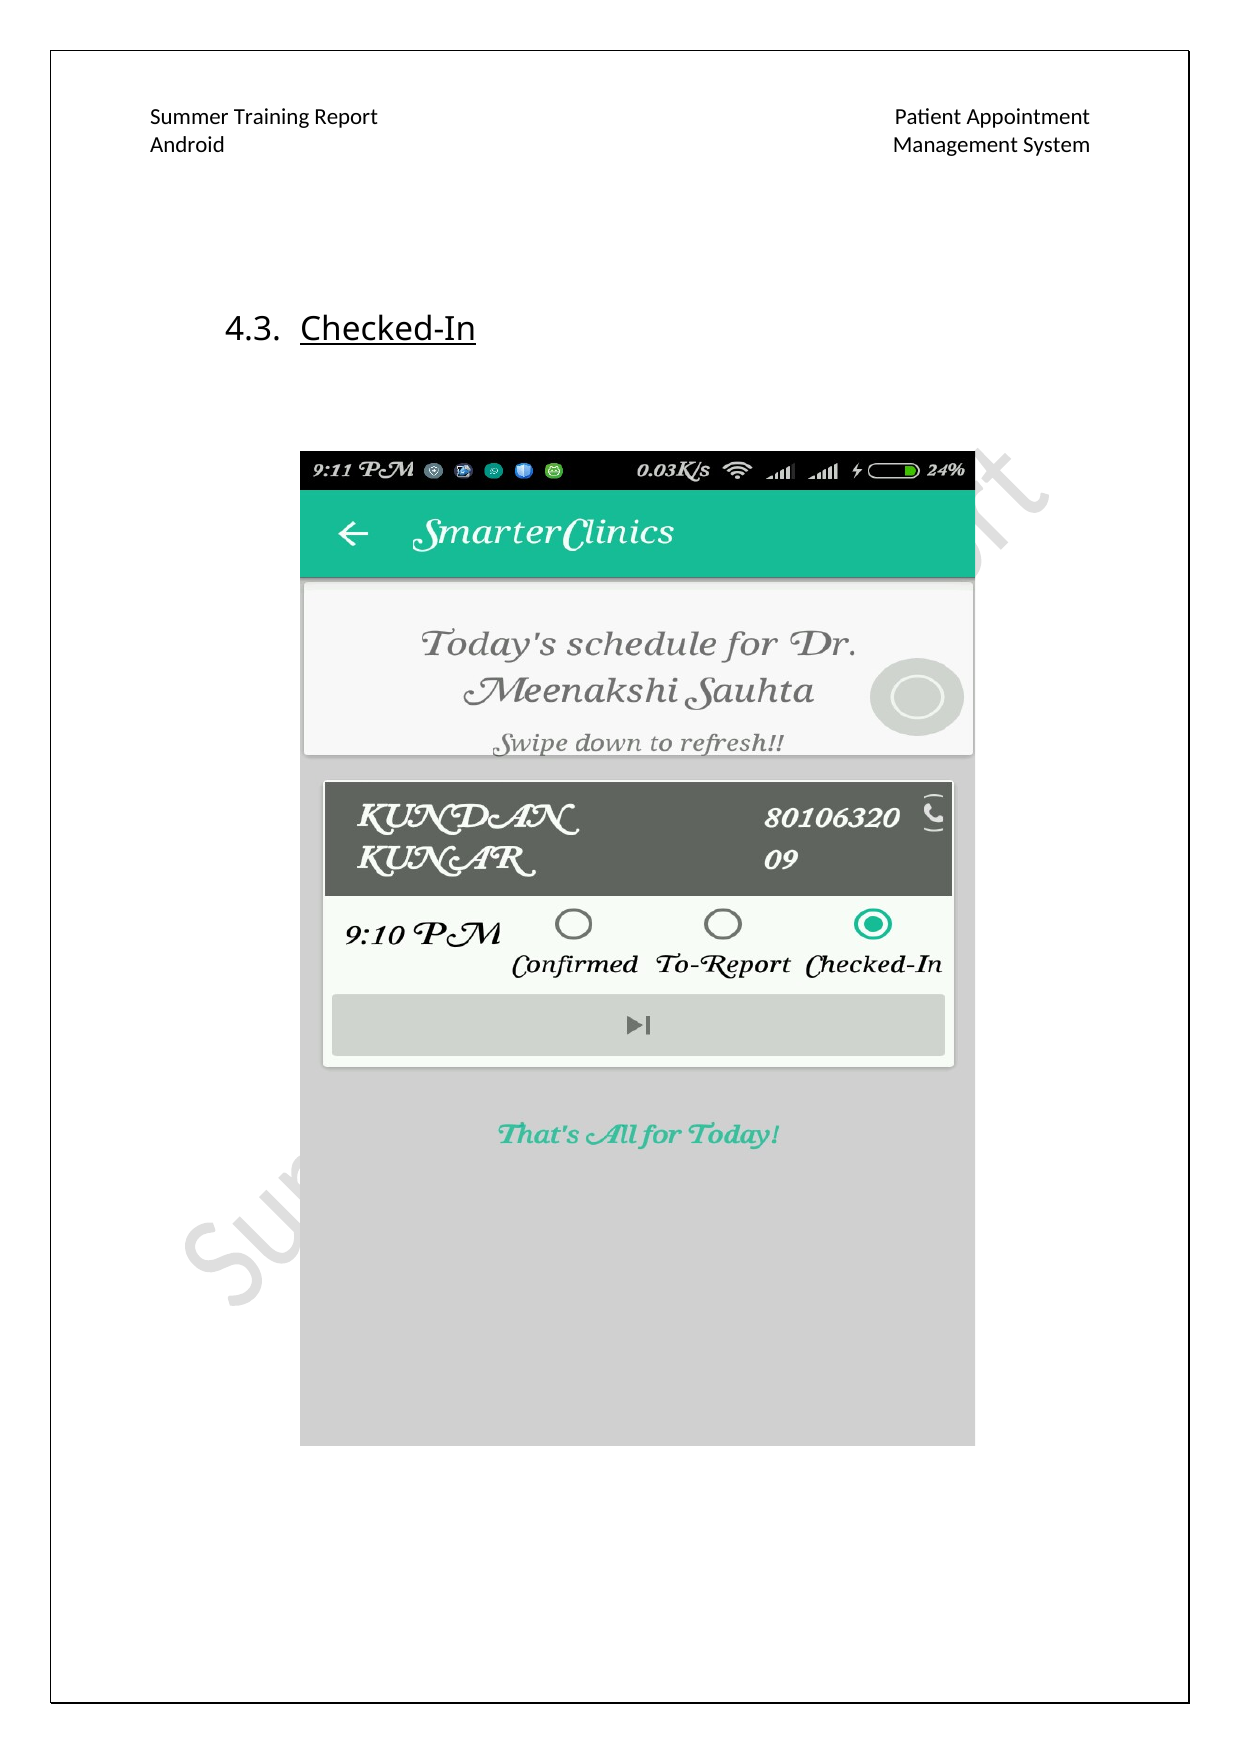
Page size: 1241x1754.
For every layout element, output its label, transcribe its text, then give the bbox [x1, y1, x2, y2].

picture [300, 451, 976, 1446]
list Checked-In [225, 305, 1089, 350]
